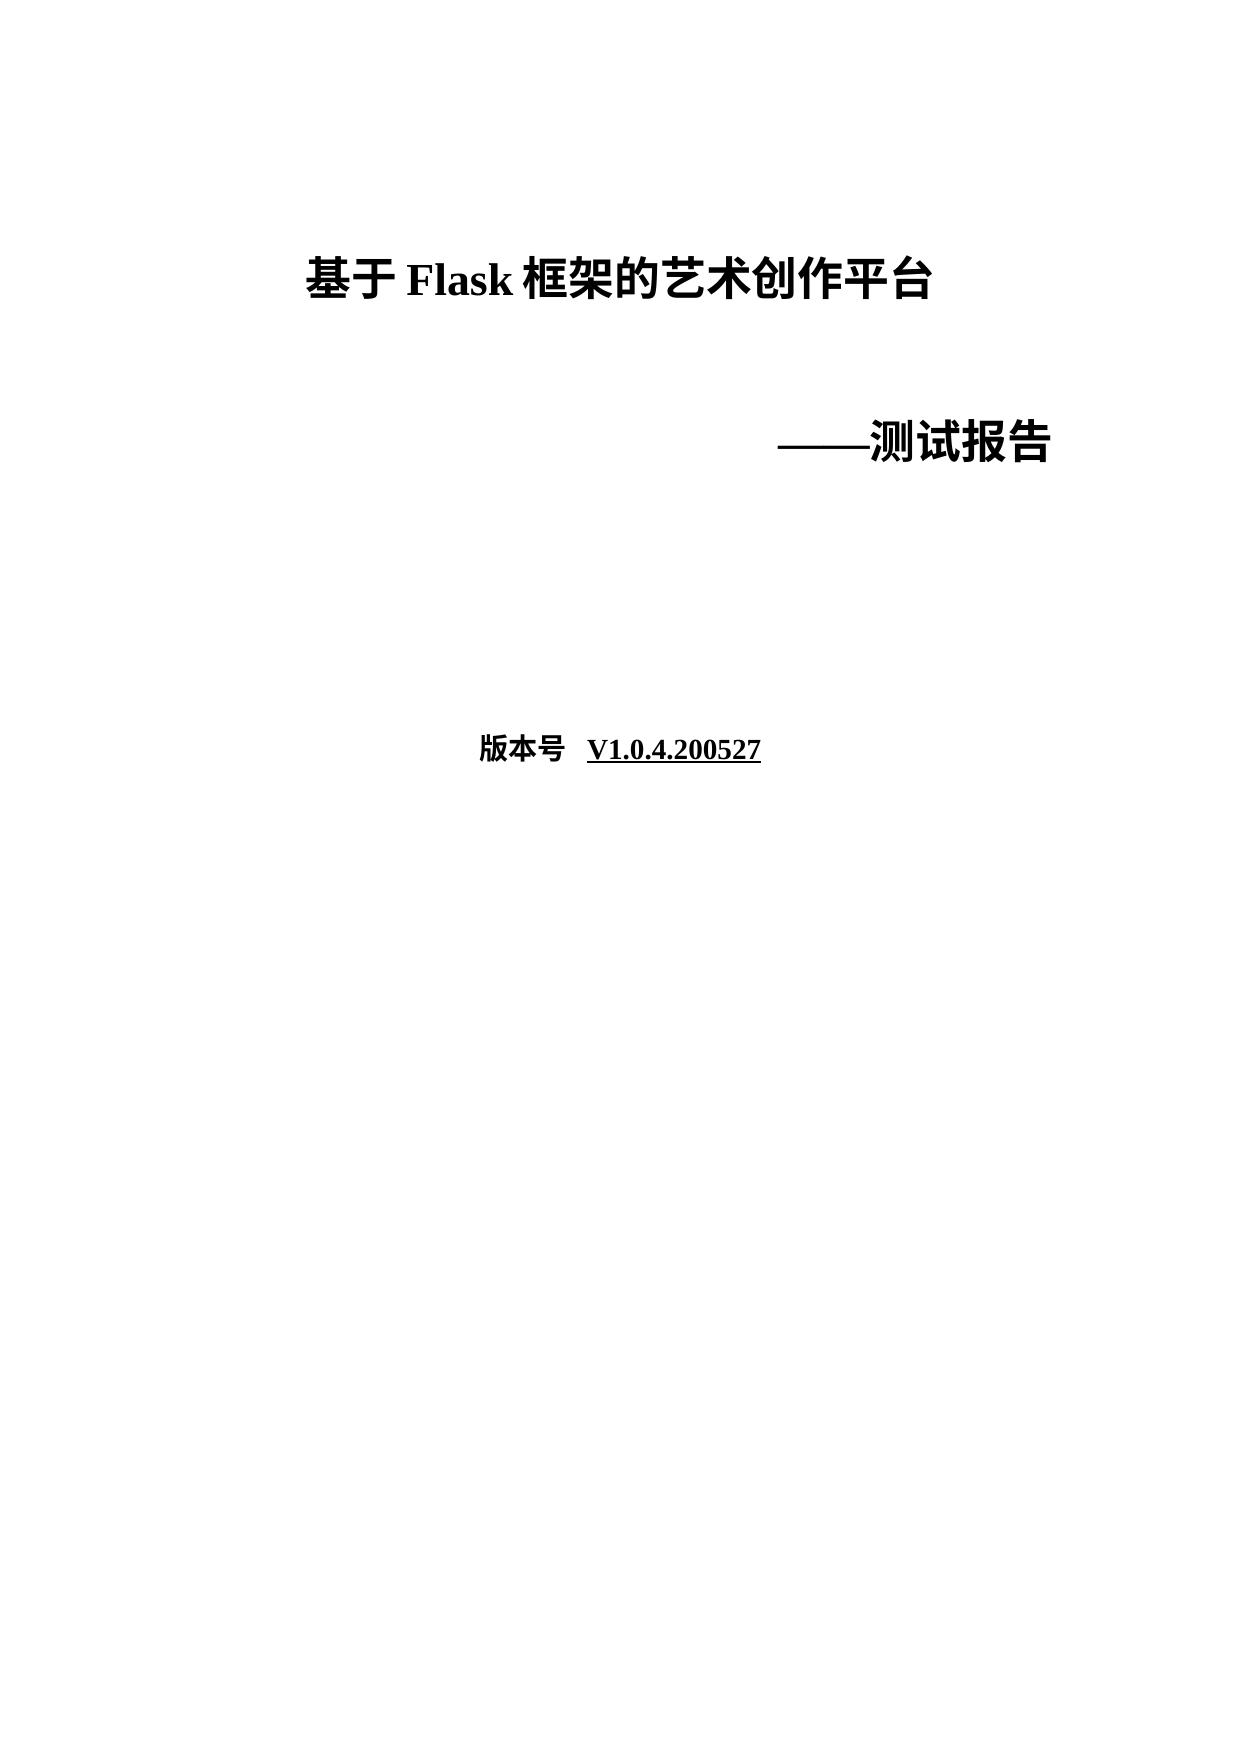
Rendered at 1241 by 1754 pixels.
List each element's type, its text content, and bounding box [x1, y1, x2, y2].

text 版本号 V1.0.4.200527 [187, 487, 1053, 779]
text ——测试报告 [187, 389, 1053, 487]
text 基于Flask框架的艺术创作平台 [187, 227, 1053, 324]
